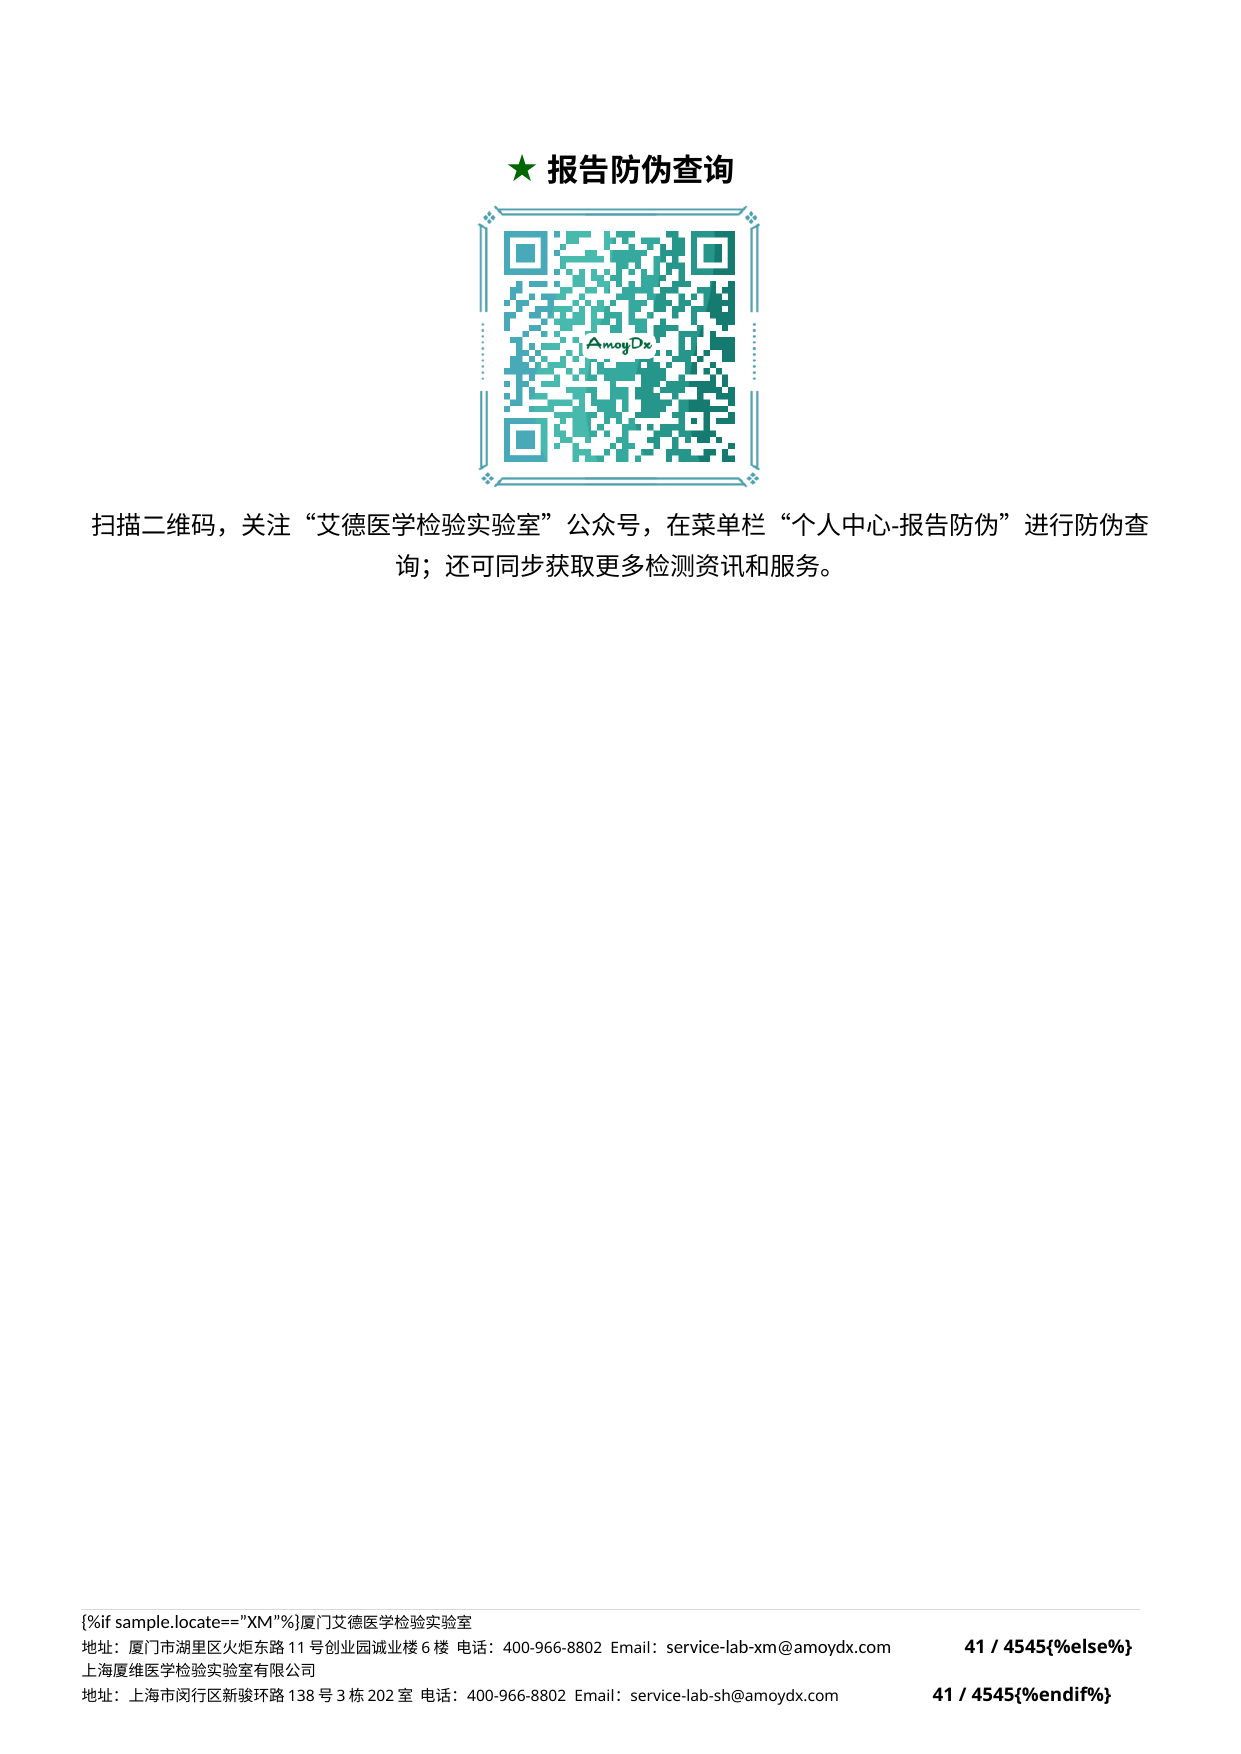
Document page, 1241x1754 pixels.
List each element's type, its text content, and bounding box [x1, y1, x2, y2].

text ★ 报告防伪查询 [81, 142, 1159, 193]
picture [466, 192, 774, 501]
text 扫描二维码，关注“艾德医学检验实验室”公众号，在菜单栏“个人中心-报告防伪”进行防伪查询；还可同步获取更多检测资讯和服务。 [81, 501, 1159, 584]
